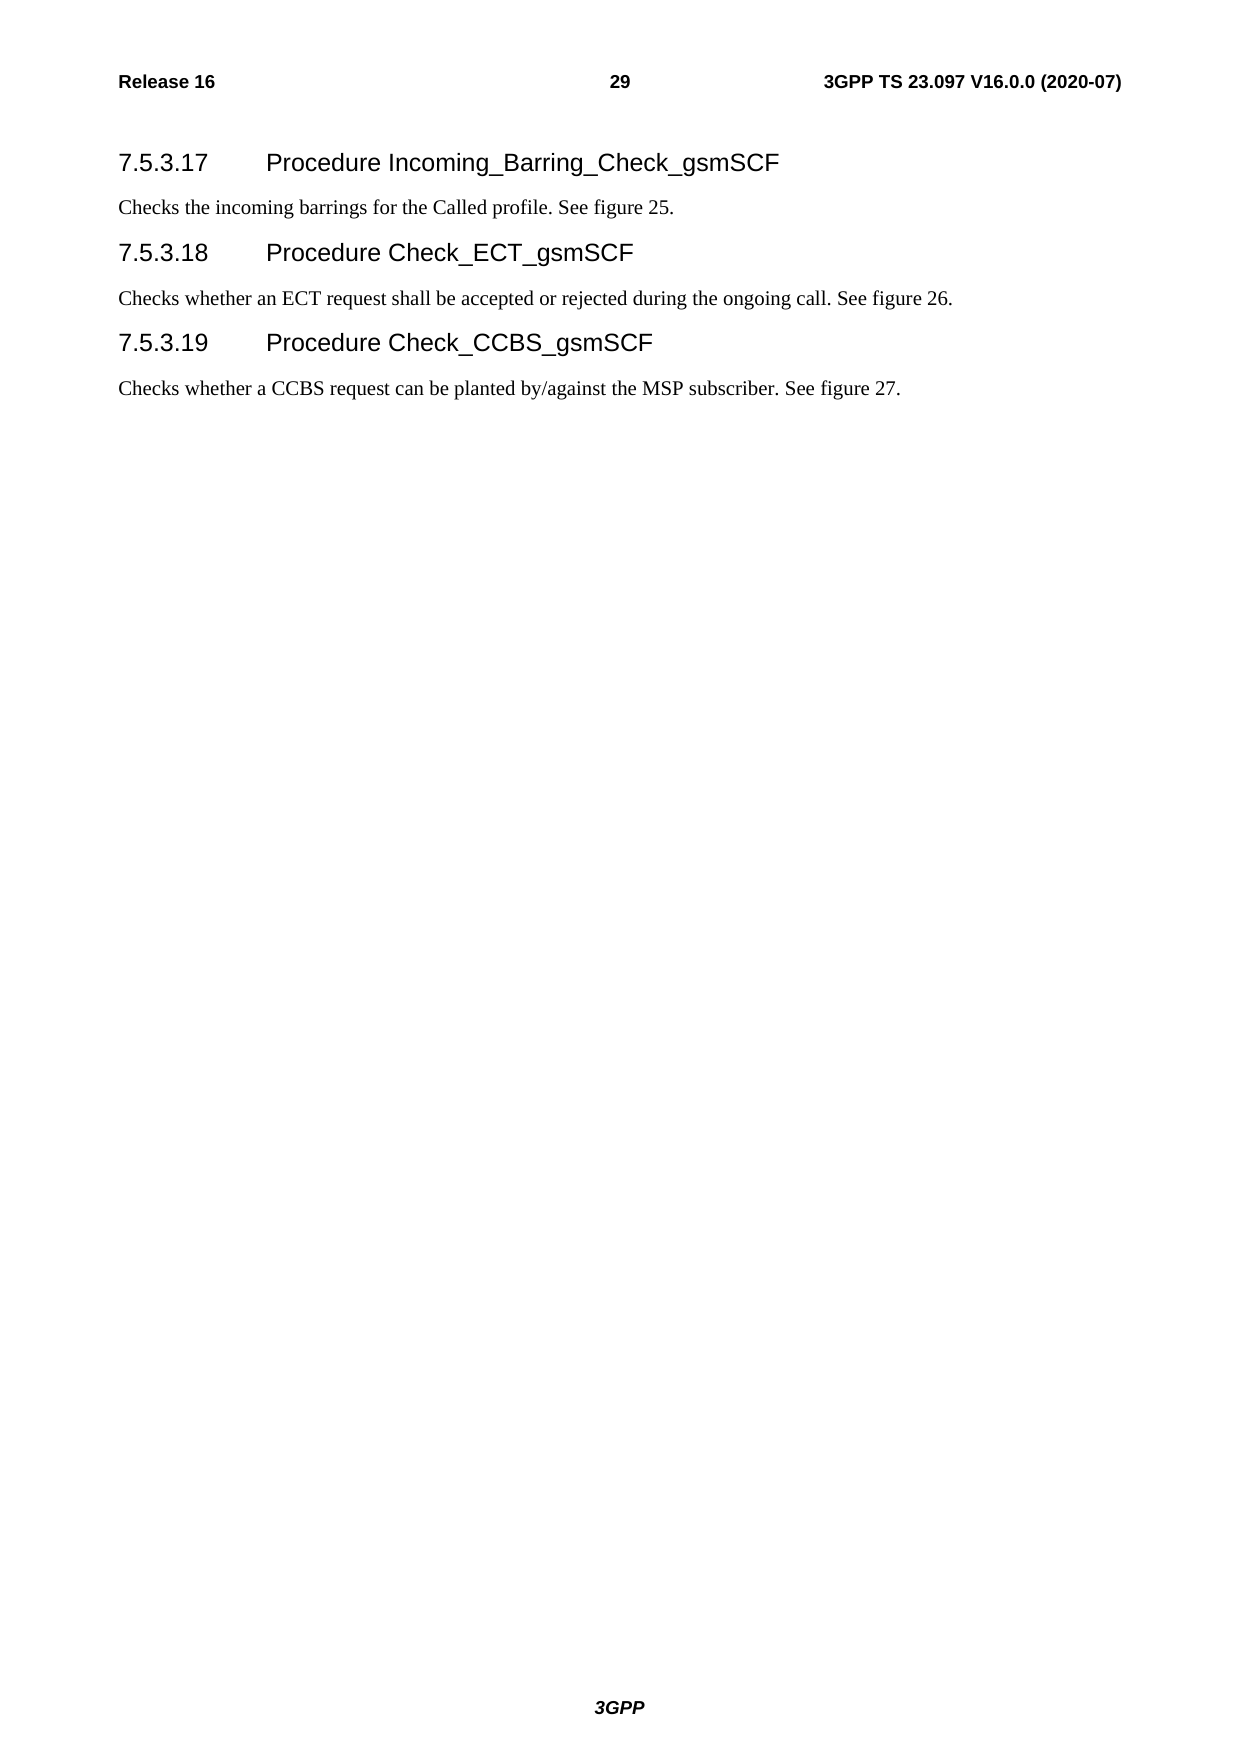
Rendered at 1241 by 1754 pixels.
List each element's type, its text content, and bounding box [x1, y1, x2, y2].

text Checks whether an ECT request shall be accepted or rejected during the ongoing call. See figure 26. [118, 286, 1122, 309]
subtitle 7.5.3.17 Procedure Incoming_Barring_Check_gsmSCF [118, 148, 1122, 176]
text Checks whether a CCBS request can be planted by/against the MSP subscriber. See figure 27. [118, 376, 1122, 400]
subtitle 7.5.3.18 Procedure Check_ECT_gsmSCF [118, 238, 1122, 267]
text Checks the incoming barrings for the Called profile. See figure 25. [118, 195, 1122, 219]
subtitle 7.5.3.19 Procedure Check_CCBS_gsmSCF [118, 328, 1122, 357]
